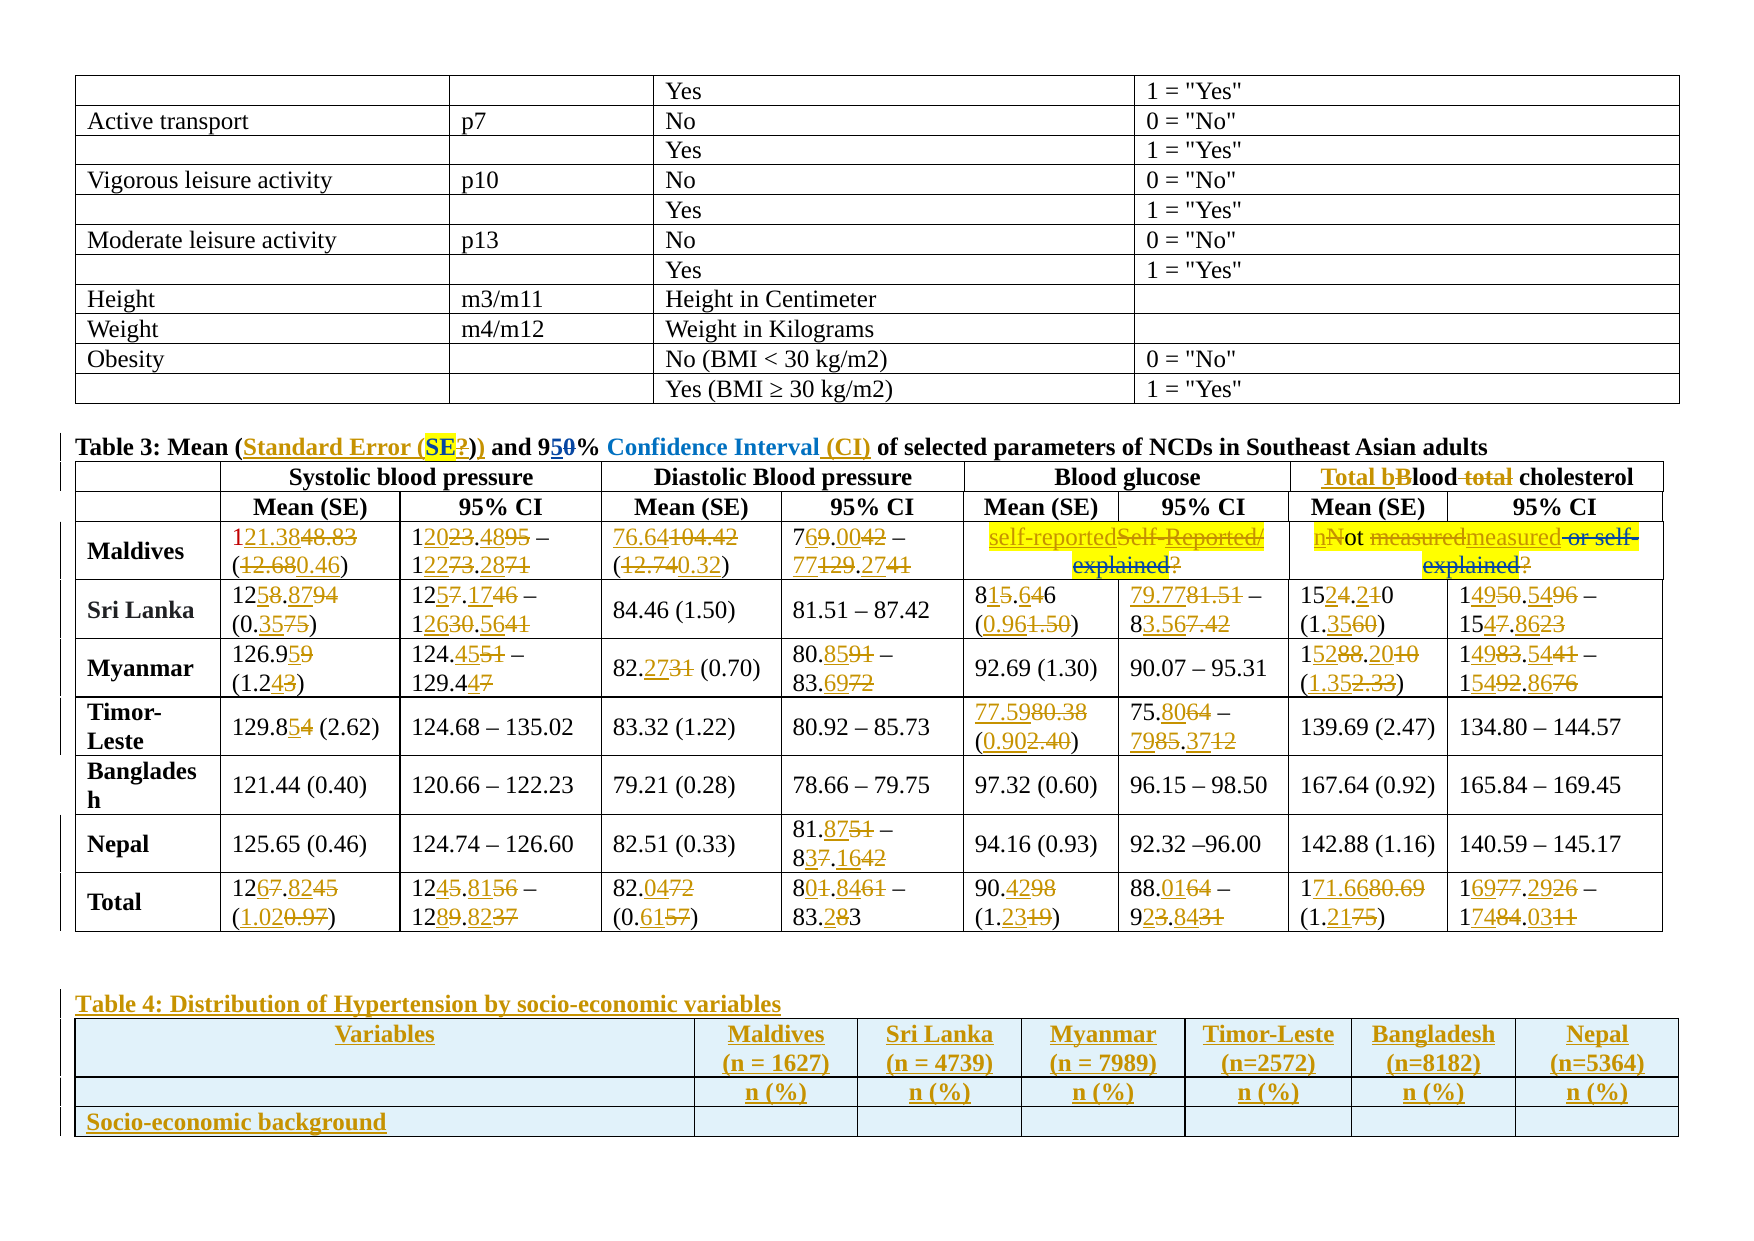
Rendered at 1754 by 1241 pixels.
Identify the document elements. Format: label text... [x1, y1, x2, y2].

table_cell 8.6 () [964, 580, 1118, 638]
table_cell 1 = "Yes" [1135, 374, 1679, 403]
table_cell [1135, 285, 1679, 313]
table_cell 120.66 – 122.23 [401, 756, 601, 813]
text Table 3: Mean (SE) and 9% Confidence Interval of selected parameters of NCDs in Southeast Asian adults [75, 432, 1679, 461]
table_cell [450, 76, 653, 105]
table_cell 1 = "Yes" [1135, 255, 1679, 283]
table_cell Bangladesh [76, 756, 220, 813]
table_cell Vigorous leisure activity [76, 165, 449, 194]
table_cell Mean (SE) [602, 492, 781, 521]
table_cell 129.8 (2.62) [221, 698, 399, 755]
table_cell [76, 76, 449, 105]
table_cell 1. () [1289, 639, 1447, 696]
table_cell 165.84 – 169.45 [1448, 756, 1662, 813]
table_cell 83.32 (1.22) [602, 698, 781, 755]
table_cell [76, 492, 220, 521]
table_cell Yes [654, 195, 1134, 224]
table_cell 75. – . [1119, 698, 1288, 755]
table_cell Yes (BMI ≥ 30 kg/m2) [654, 374, 1134, 403]
table_cell Total [76, 873, 220, 931]
table_cell [76, 136, 449, 164]
table_cell 124.74 – 126.60 [401, 815, 601, 872]
table_header Diastolic Blood pressure [602, 462, 964, 491]
table_cell ot [1290, 522, 1422, 579]
table_cell [76, 374, 449, 403]
table_cell 167.64 (0.92) [1289, 756, 1447, 813]
table_cell 12. () [221, 873, 399, 931]
table_cell 125.65 (0.46) [221, 815, 399, 872]
table_cell 7. – . [782, 522, 963, 579]
table_cell 92.32 –96.00 [1119, 815, 1288, 872]
table_cell Mean (SE) [964, 492, 1118, 521]
table_cell 124.68 – 135.02 [401, 698, 601, 755]
table_cell Mean (SE) [221, 492, 399, 521]
table_cell Mean (SE) [1289, 492, 1447, 521]
table_cell 0 = "No" [1135, 106, 1679, 134]
table_cell Height [76, 285, 449, 313]
table_cell 126.9 (1.2) [221, 639, 399, 696]
table_cell No [654, 225, 1134, 254]
table_cell Yes [654, 255, 1134, 283]
table_cell 95% CI [1119, 492, 1288, 521]
table_cell [450, 374, 653, 403]
table_cell 95% CI [782, 492, 963, 521]
table_cell 90. (1.) [964, 873, 1118, 931]
table_cell 84.46 (1.50) [602, 580, 781, 638]
table_cell Weight in Kilograms [654, 314, 1134, 343]
table_cell 96.15 – 98.50 [1119, 756, 1288, 813]
table_cell 124. – 129.4 [401, 639, 601, 696]
table_cell [76, 195, 449, 224]
table_cell 134.80 – 144.57 [1448, 698, 1662, 755]
table_cell 0 = "No" [1135, 344, 1679, 373]
table_cell [1169, 522, 1289, 579]
table_cell 1 = "Yes" [1135, 76, 1679, 105]
table_cell 12. (0.) [221, 580, 399, 638]
table_cell ot [1519, 522, 1663, 579]
table_cell 82.51 (0.33) [602, 815, 781, 872]
table_cell 12. – 12. [401, 873, 601, 931]
table_cell 121.44 (0.40) [221, 756, 399, 813]
table_cell 82. (0.70) [602, 639, 781, 696]
table_cell 95% CI [401, 492, 601, 521]
table_cell [964, 522, 1072, 579]
table_cell Maldives [76, 522, 220, 579]
table_cell 0 = "No" [1135, 225, 1679, 254]
table_cell 1 = "Yes" [1135, 195, 1679, 224]
table_cell p13 [450, 225, 653, 254]
table_cell 1 = "Yes" [1135, 136, 1679, 164]
table_cell Myanmar [76, 639, 220, 696]
table_cell 1. – 1. [1448, 639, 1662, 696]
table_header [76, 462, 220, 491]
table_cell No [654, 165, 1134, 194]
table_cell 81.51 – 87.42 [782, 580, 963, 638]
table_cell 1 () [221, 522, 399, 579]
table_cell Yes [654, 76, 1134, 105]
table_cell 0 = "No" [1135, 165, 1679, 194]
table_cell 94.16 (0.93) [964, 815, 1118, 872]
table_cell 12. – 1. [401, 580, 601, 638]
table_cell 79.21 (0.28) [602, 756, 781, 813]
table_cell 92.69 (1.30) [964, 639, 1118, 696]
table_cell 97.32 (0.60) [964, 756, 1118, 813]
table_cell 78.66 – 79.75 [782, 756, 963, 813]
table_cell () [964, 698, 1118, 755]
table_cell [450, 255, 653, 283]
table_cell Height in Centimeter [654, 285, 1134, 313]
table_cell p10 [450, 165, 653, 194]
table_cell Obesity [76, 344, 449, 373]
table_cell 140.59 – 145.17 [1448, 815, 1662, 872]
table_cell 81. – 8. [782, 815, 963, 872]
table_cell Timor-Leste [76, 698, 220, 755]
table_cell Nepal [76, 815, 220, 872]
table_cell 82. (0.) [602, 873, 781, 931]
table_cell 8. – 83.3 [782, 873, 963, 931]
table_cell Active transport [76, 106, 449, 134]
table_cell No (BMI < 30 kg/m2) [654, 344, 1134, 373]
table_cell No [654, 106, 1134, 134]
table_cell 142.88 (1.16) [1289, 815, 1447, 872]
table_cell 88. – 9. [1119, 873, 1288, 931]
table_cell – 8 [1119, 580, 1288, 638]
table_cell 80. – 83. [782, 639, 963, 696]
table_cell [450, 136, 653, 164]
table_cell 95% CI [1448, 492, 1662, 521]
table_cell 1. – 1. [401, 522, 601, 579]
table_cell Weight [76, 314, 449, 343]
table_cell 1. – 15. [1448, 580, 1662, 638]
table_cell 1 (1.) [1289, 873, 1447, 931]
table_cell Moderate leisure activity [76, 225, 449, 254]
table_cell m3/m11 [450, 285, 653, 313]
table_cell 90.07 – 95.31 [1119, 639, 1288, 696]
table_cell Sri Lanka [76, 580, 220, 638]
table_cell p7 [450, 106, 653, 134]
table_cell [1135, 314, 1679, 343]
table_cell m4/m12 [450, 314, 653, 343]
table_cell [450, 344, 653, 373]
table_header lood cholesterol [1291, 462, 1663, 491]
table_cell 15.0 (1.) [1289, 580, 1447, 638]
table_cell 80.92 – 85.73 [782, 698, 963, 755]
table_cell [450, 195, 653, 224]
table_cell 1. – 1. [1448, 873, 1662, 931]
table_header Systolic blood pressure [221, 462, 601, 491]
table_cell [76, 255, 449, 283]
table_cell 139.69 (2.47) [1289, 698, 1447, 755]
table_cell () [602, 522, 781, 579]
table_cell Yes [654, 136, 1134, 164]
table_header Blood glucose [965, 462, 1290, 491]
